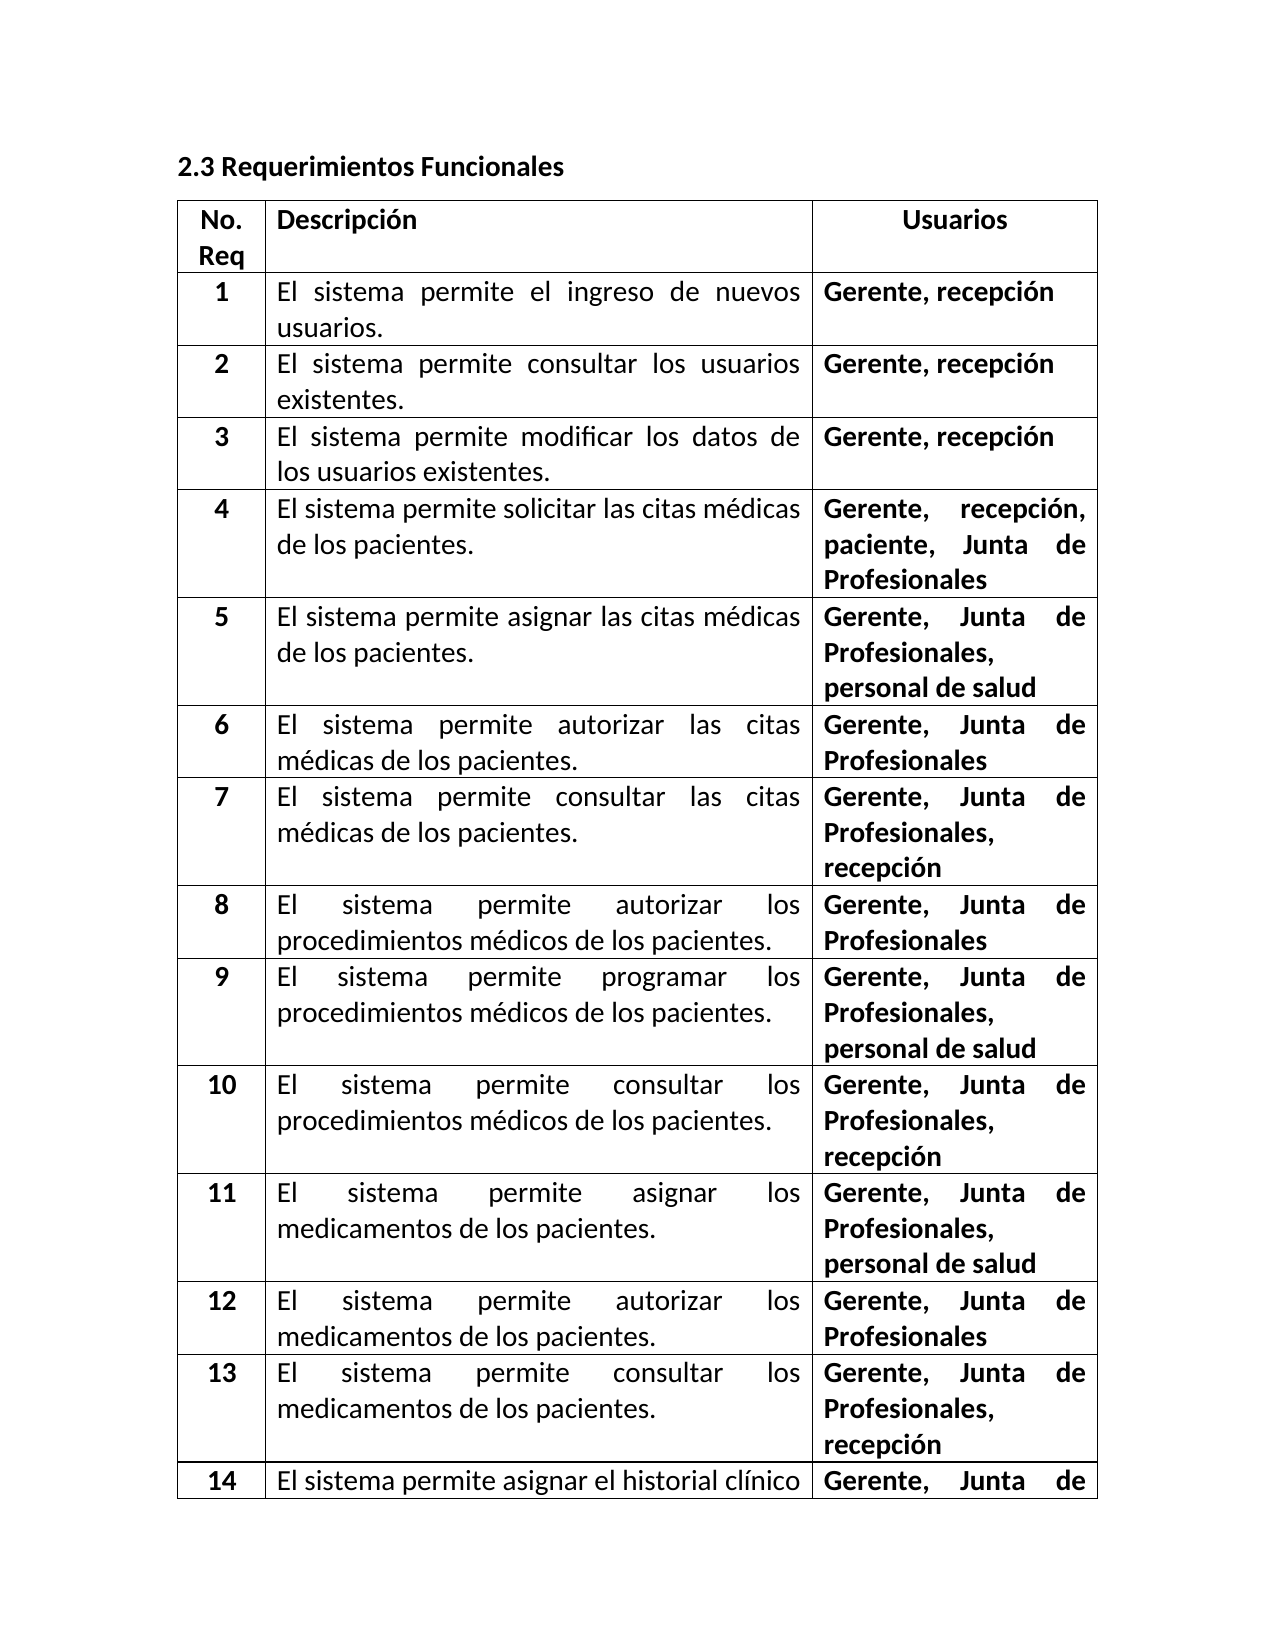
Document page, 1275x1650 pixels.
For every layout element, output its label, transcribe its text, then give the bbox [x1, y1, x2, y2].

table_header Usuarios [813, 201, 1097, 272]
table_cell Gerente, Junta de Profesionales, recepción [813, 778, 1097, 885]
table_header Descripción [266, 201, 812, 272]
table_cell 11 [178, 1174, 265, 1281]
table_cell Gerente, Junta de Profesionales [813, 1282, 1097, 1353]
text 2.3 Requerimientos Funcionales [177, 148, 1098, 183]
table_cell 13 [178, 1355, 265, 1461]
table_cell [813, 1355, 1097, 1461]
table_cell El sistema permite consultar los usuarios existentes. [266, 346, 812, 417]
table_cell Gerente, recepción [813, 418, 1097, 489]
table_cell Gerente, Junta de Profesionales, personal de salud [813, 1174, 1097, 1281]
table_cell Gerente, Junta de Profesionales, recepción [813, 1066, 1097, 1173]
table_cell 1 [178, 273, 265, 344]
table_cell 10 [178, 1066, 265, 1173]
table_cell Gerente, Junta de Profesionales [813, 706, 1097, 777]
table_cell 2 [178, 346, 265, 417]
table_cell Gerente, recepción [813, 346, 1097, 417]
table_cell El sistema permite programar los procedimientos médicos de los pacientes. [266, 959, 812, 1065]
table_cell El sistema permite solicitar las citas médicas de los pacientes. [266, 490, 812, 597]
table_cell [813, 1463, 1097, 1498]
table_cell 8 [178, 886, 265, 957]
table_cell Gerente, recepción, paciente, Junta de Profesionales [813, 490, 1097, 597]
table_cell 7 [178, 778, 265, 885]
table_cell El sistema permite consultar los medicamentos de los pacientes. [266, 1355, 812, 1461]
table_cell El sistema permite autorizar las citas médicas de los pacientes. [266, 706, 812, 777]
table_cell El sistema permite autorizar los procedimientos médicos de los pacientes. [266, 886, 812, 957]
table_cell El sistema permite asignar los medicamentos de los pacientes. [266, 1174, 812, 1281]
table_cell El sistema permite autorizar los medicamentos de los pacientes. [266, 1282, 812, 1353]
table_cell El sistema permite asignar las citas médicas de los pacientes. [266, 598, 812, 705]
table_cell 4 [178, 490, 265, 597]
table_cell Gerente, Junta de Profesionales, personal de salud [813, 959, 1097, 1065]
table_cell El sistema permite consultar las citas médicas de los pacientes. [266, 778, 812, 885]
table_cell El sistema permite modificar los datos de los usuarios existentes. [266, 418, 812, 489]
table_cell 9 [178, 959, 265, 1065]
table_cell Gerente, Junta de Profesionales, personal de salud [813, 598, 1097, 705]
table_header No. Req [178, 201, 265, 272]
table_cell Gerente, Junta de Profesionales [813, 886, 1097, 957]
table_cell 12 [178, 1282, 265, 1353]
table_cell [266, 1463, 812, 1498]
table_cell Gerente, recepción [813, 273, 1097, 344]
table_cell El sistema permite el ingreso de nuevos usuarios. [266, 273, 812, 344]
table_cell 3 [178, 418, 265, 489]
table_cell 6 [178, 706, 265, 777]
table_cell El sistema permite consultar los procedimientos médicos de los pacientes. [266, 1066, 812, 1173]
table_cell 5 [178, 598, 265, 705]
table_cell 14 [178, 1463, 265, 1498]
